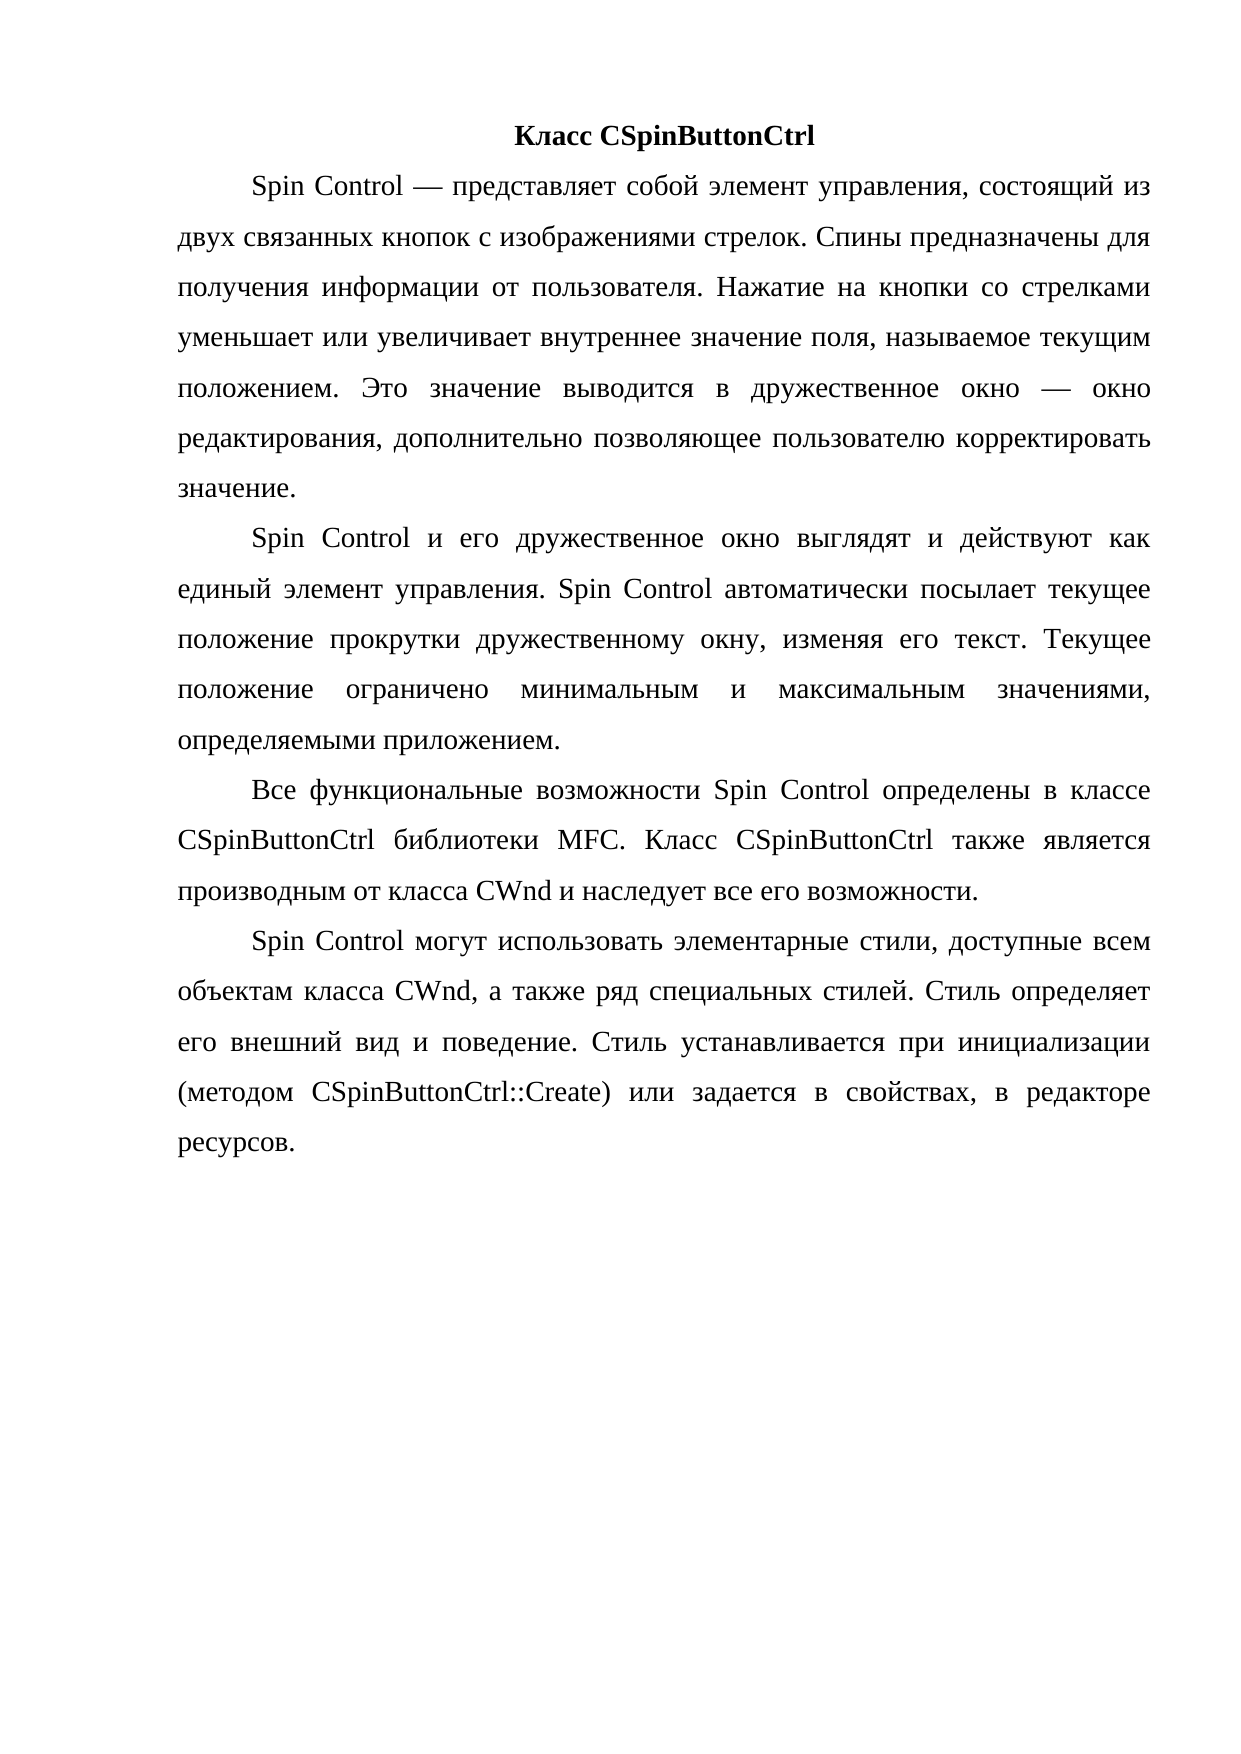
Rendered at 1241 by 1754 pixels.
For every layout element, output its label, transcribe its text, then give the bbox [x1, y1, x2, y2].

text Все функциональные возможности Spin Control определены в классе CSpinButtonCtrl библиотеки MFC. Класс CSpinButtonCtrl также является производным от класса CWnd и наследует все его возможности. [177, 772, 1152, 906]
text Класс CSpinButtonCtrl [177, 118, 1152, 152]
text Spin Control могут использовать элементарные стили, доступные всем объектам класса CWnd, а также ряд специальных стилей. Стиль определяет его внешний вид и поведение. Стиль устанавливается при инициализации (методом CSpinButtonCtrl::Create) или задается в свойствах, в редакторе ресурсов. [177, 923, 1152, 1158]
text Spin Control и его дружественное окно выглядят и действуют как единый элемент управления. Spin Control автоматически посылает текущее положение прокрутки дружественному окну, изменяя его текст. Текущее положение ограничено минимальным и максимальным значениями, определяемыми приложением. [177, 521, 1152, 755]
text Spin Control — представляет собой элемент управления, состоящий из двух связанных кнопок с изображениями стрелок. Спины предназначены для получения информации от пользователя. Нажатие на кнопки со стрелками уменьшает или увеличивает внутреннее значение поля, называемое текущим положением. Это значение выводится в дружественное окно — окно редактирования, дополнительно позволяющее пользователю корректировать значение. [177, 168, 1152, 504]
